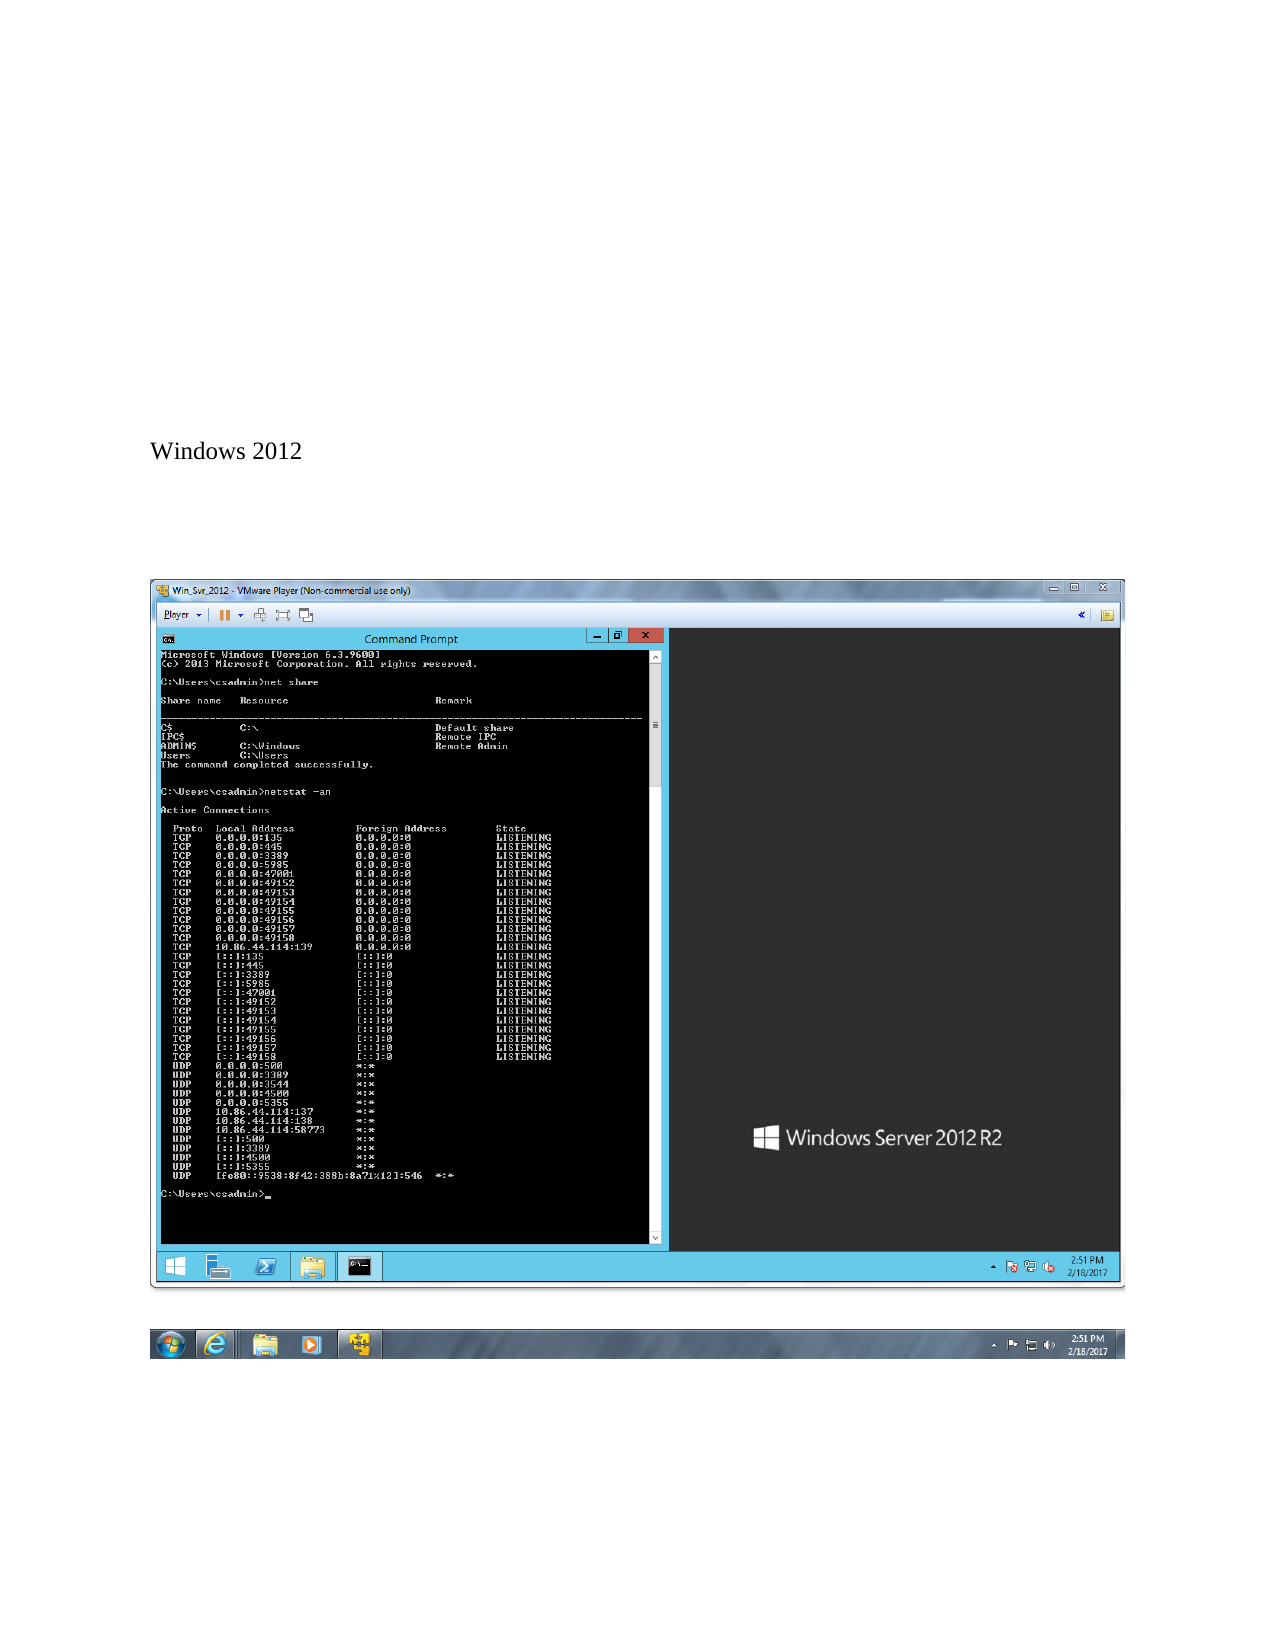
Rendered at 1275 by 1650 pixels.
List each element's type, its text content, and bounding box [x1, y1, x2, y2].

text Windows 2012 [150, 436, 1125, 465]
picture [150, 579, 1125, 1359]
